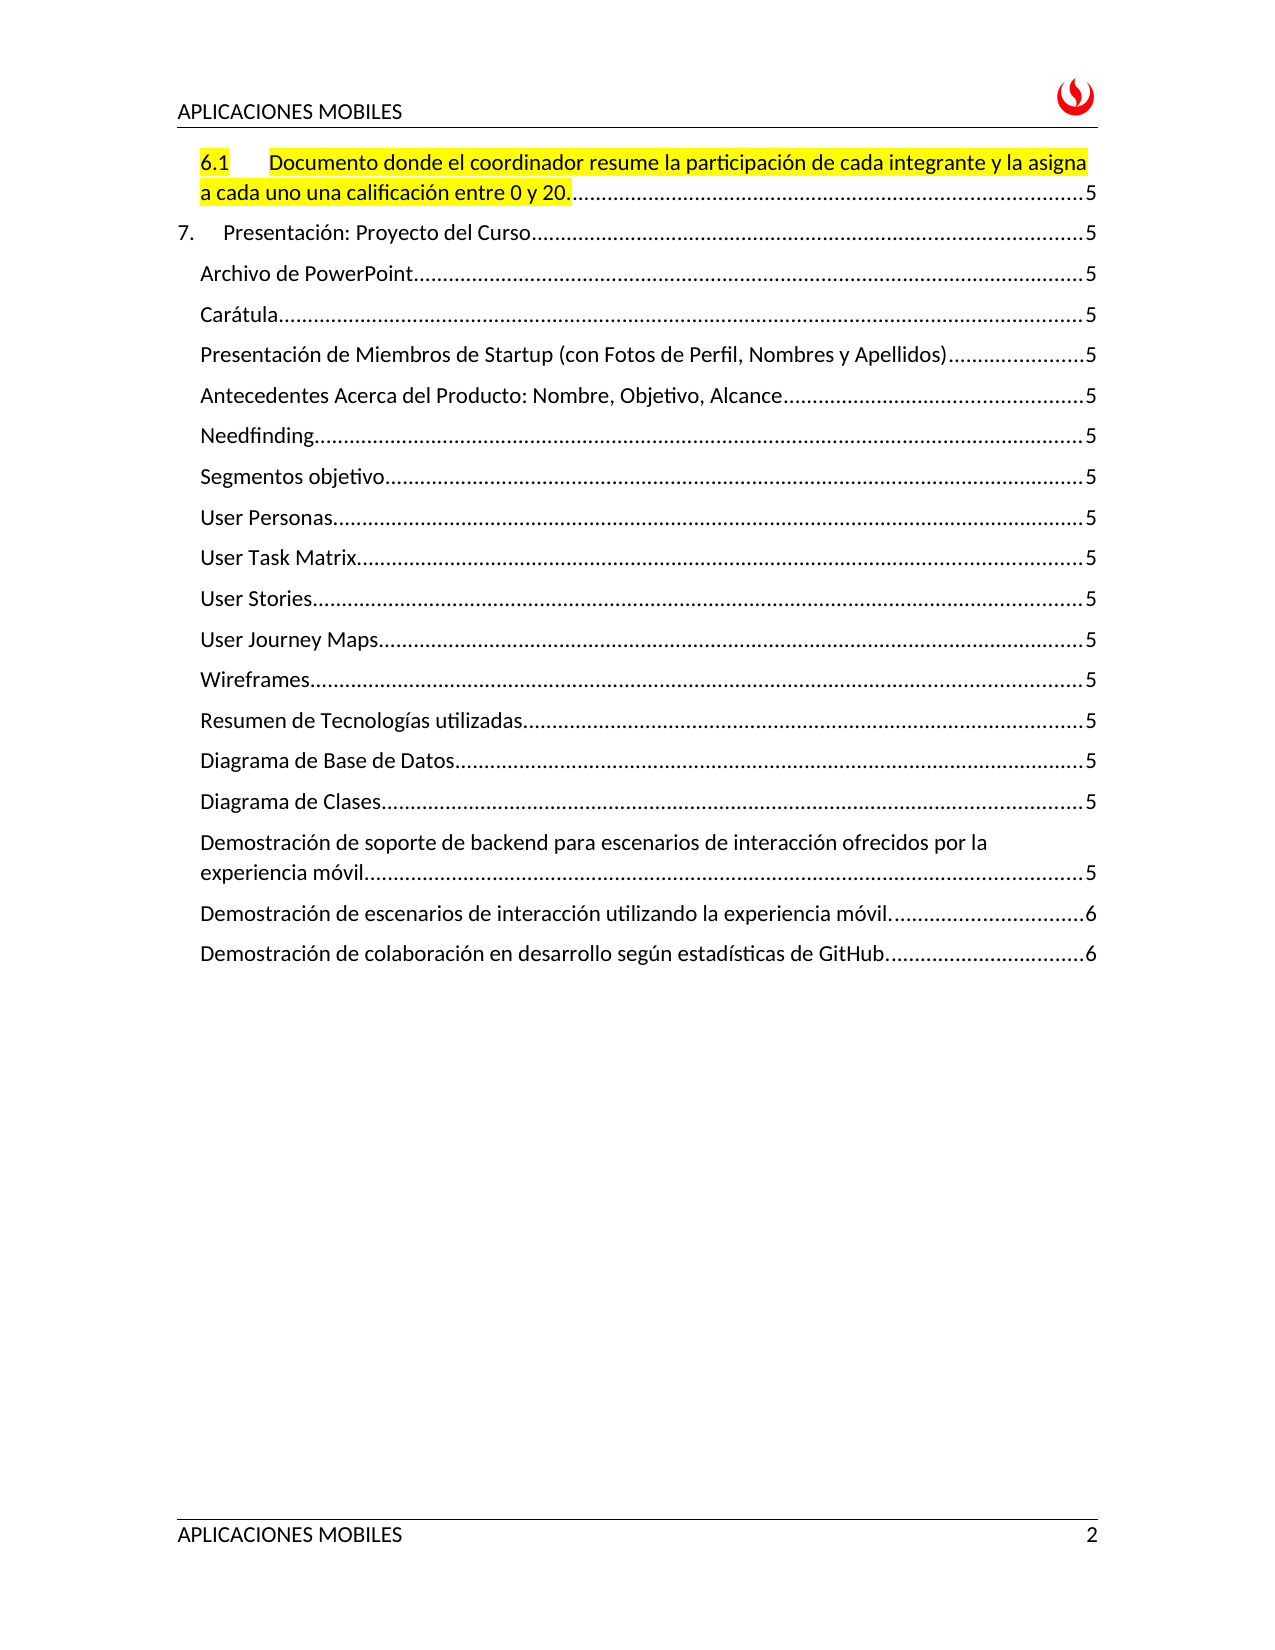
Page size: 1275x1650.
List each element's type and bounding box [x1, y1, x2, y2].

picture [1053, 73, 1098, 120]
